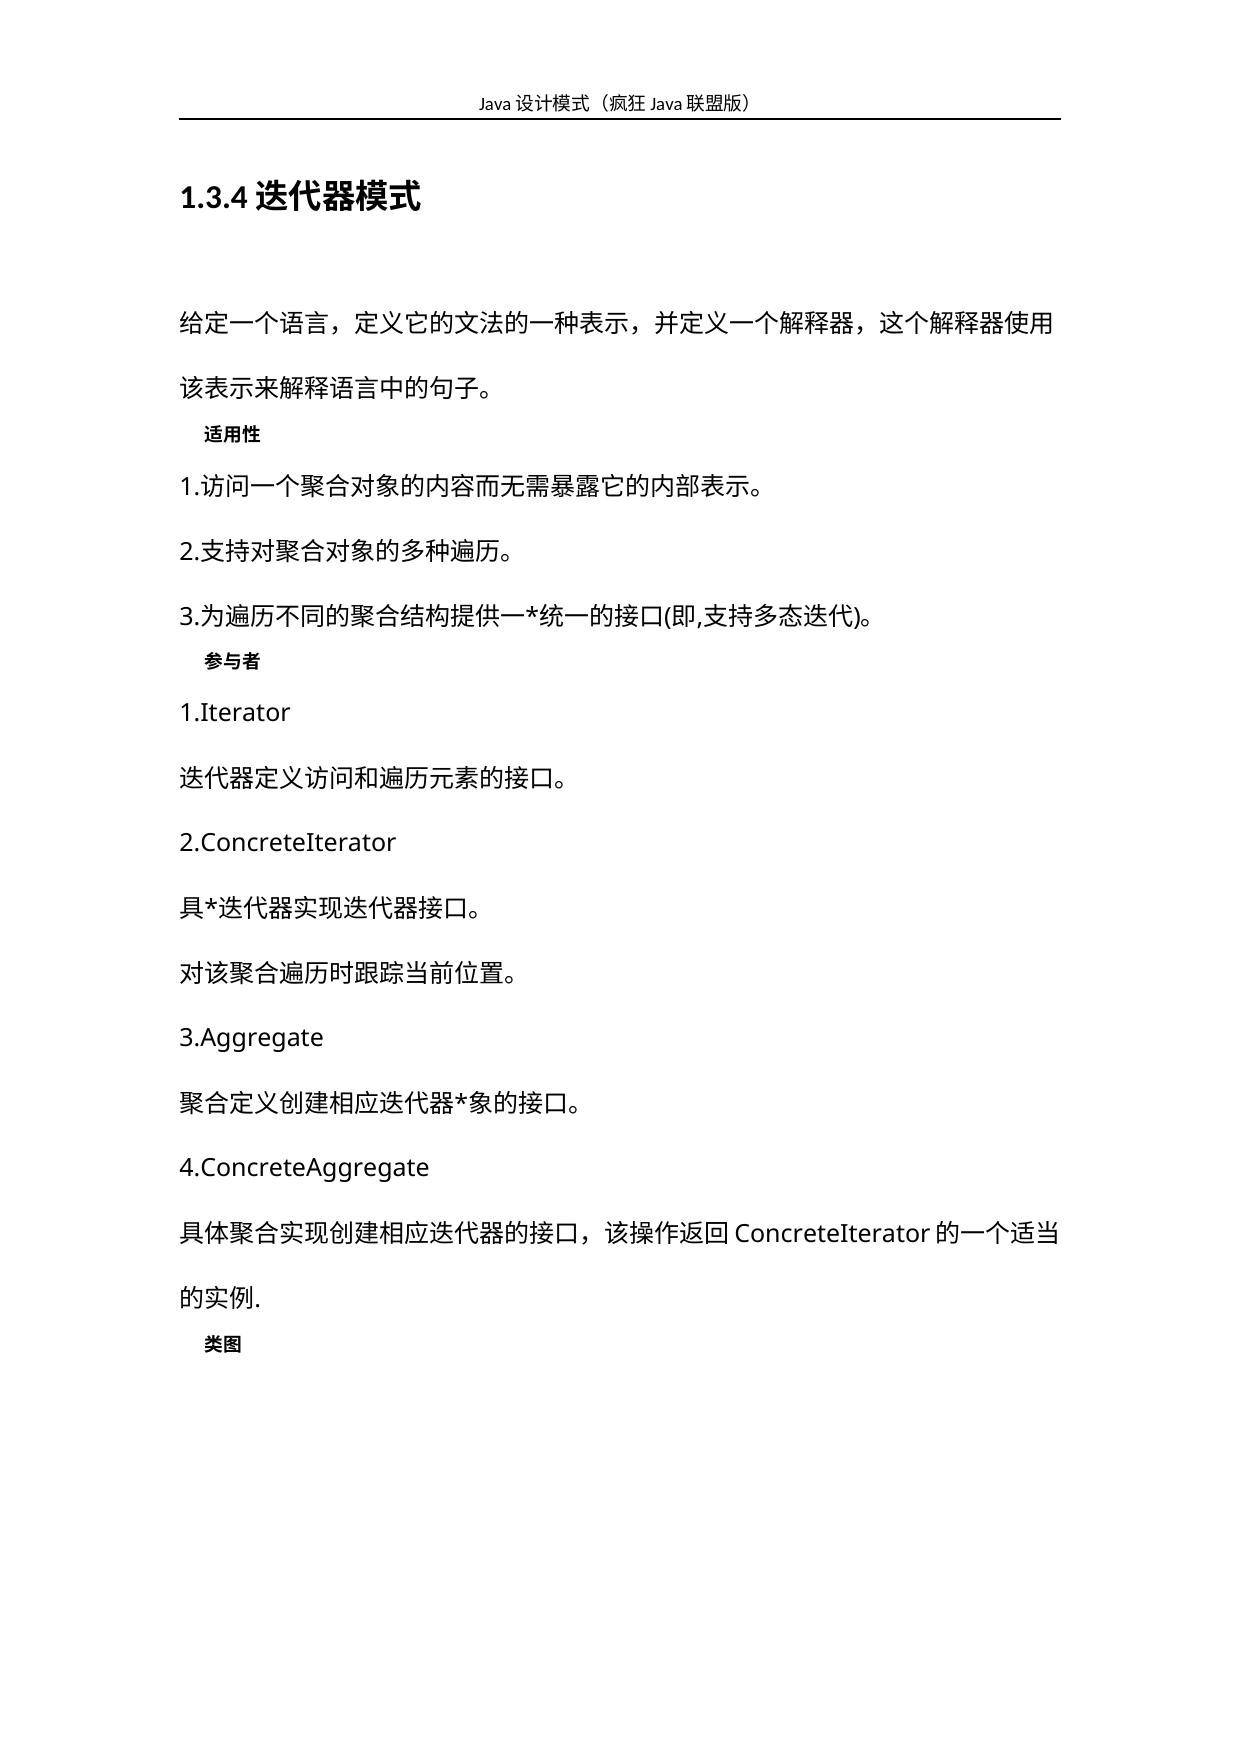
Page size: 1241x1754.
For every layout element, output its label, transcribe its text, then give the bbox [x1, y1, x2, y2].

text 参与者 [179, 647, 1061, 679]
text 聚合定义创建相应迭代器*象的接口。 [179, 1069, 1061, 1134]
text 适用性 [179, 419, 1061, 452]
text 迭代器定义访问和遍历元素的接口。 [179, 744, 1061, 809]
text 具*迭代器实现迭代器接口。 [179, 874, 1061, 939]
text 对该聚合遍历时跟踪当前位置。 [179, 939, 1061, 1004]
text 4.ConcreteAggregate [179, 1134, 1061, 1199]
text 1.访问一个聚合对象的内容而无需暴露它的内部表示。 [179, 452, 1061, 517]
text 具体聚合实现创建相应迭代器的接口，该操作返回ConcreteIterator的一个适当的实例. [179, 1199, 1061, 1329]
text 2.ConcreteIterator [179, 809, 1061, 874]
text 类图 [179, 1329, 1061, 1362]
subtitle 1.3.4 迭代器模式 [179, 162, 1061, 227]
text 1.Iterator [179, 679, 1061, 744]
text 3.Aggregate [179, 1004, 1061, 1069]
text 3.为遍历不同的聚合结构提供一*统一的接口(即,支持多态迭代)。 [179, 582, 1061, 647]
text 给定一个语言，定义它的文法的一种表示，并定义一个解释器，这个解释器使用该表示来解释语言中的句子。 [179, 289, 1061, 419]
text 2.支持对聚合对象的多种遍历。 [179, 517, 1061, 582]
